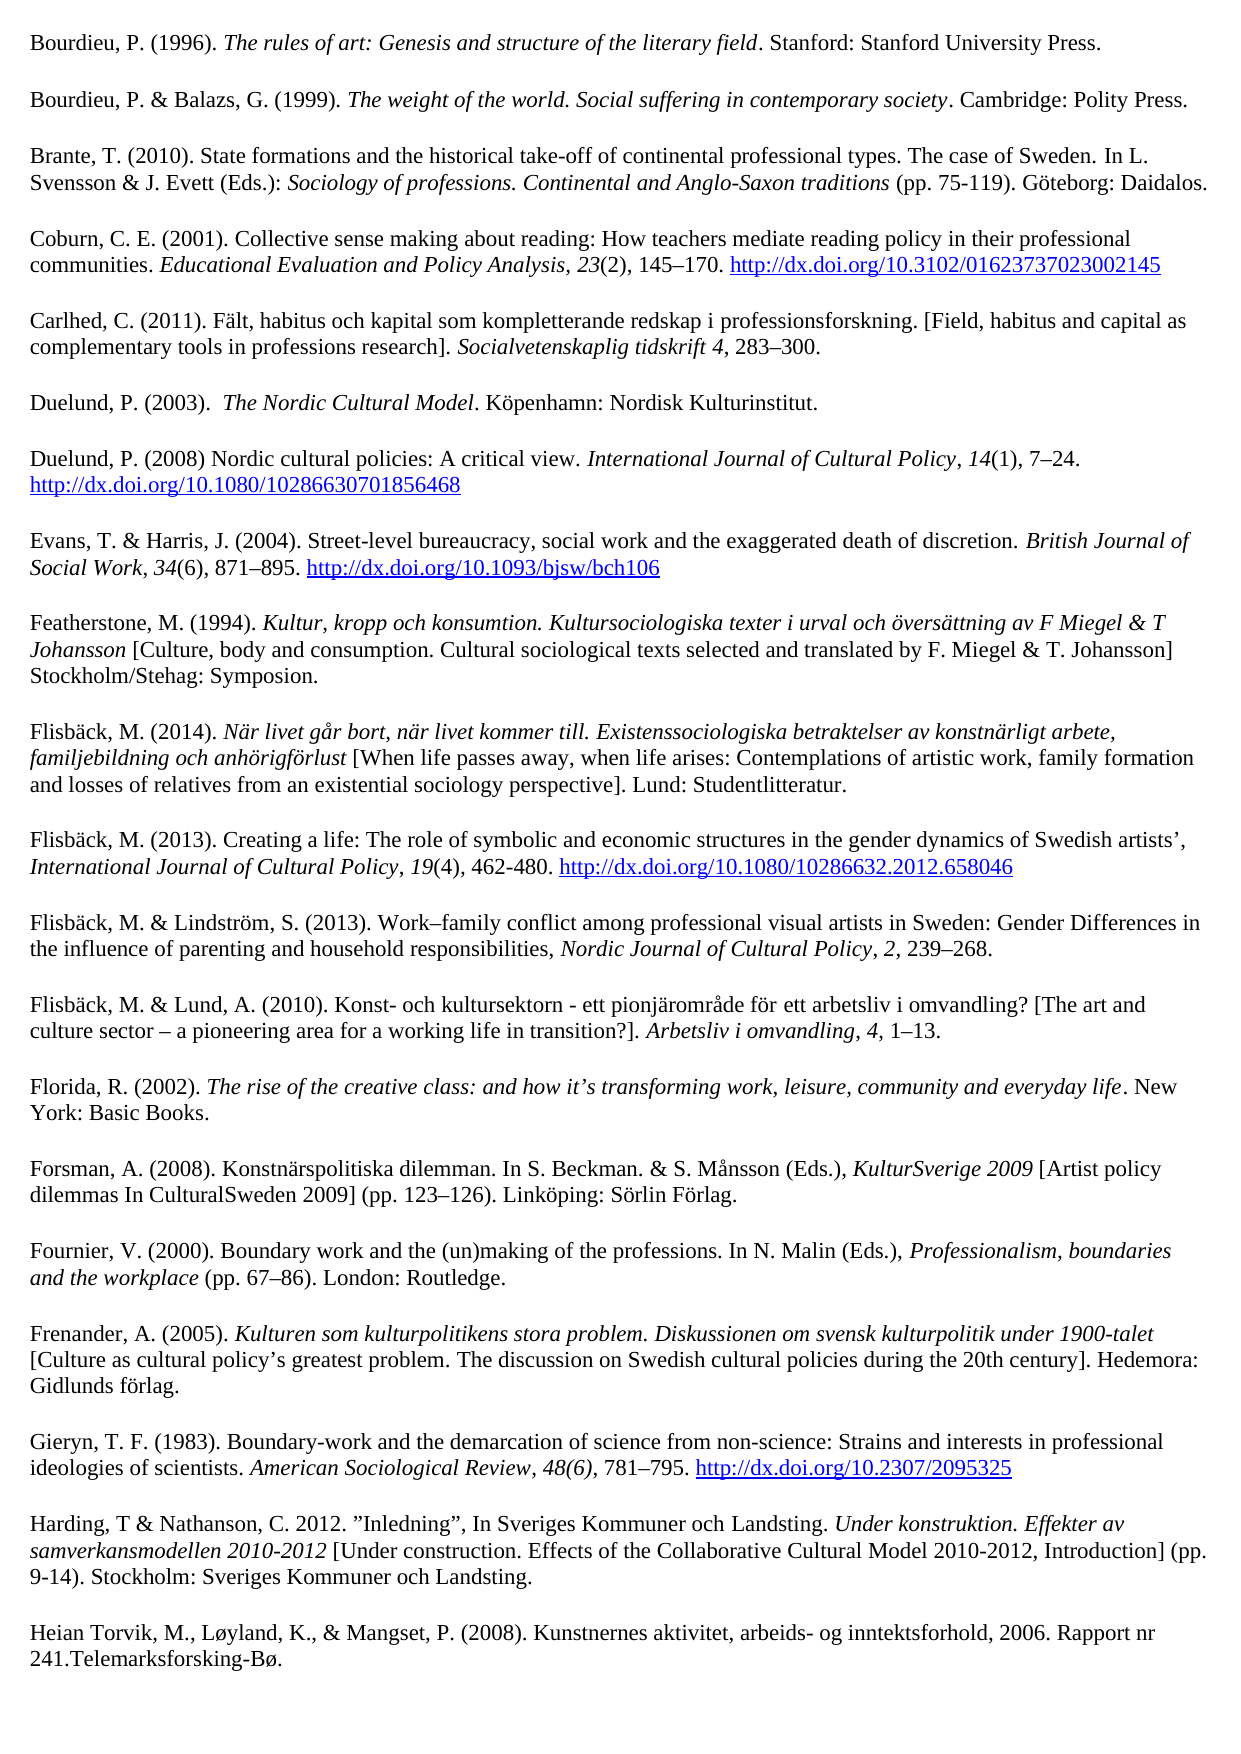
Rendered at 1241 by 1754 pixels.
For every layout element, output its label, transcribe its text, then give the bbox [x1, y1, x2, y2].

text Flisbäck, M. (2014). När livet går bort, när livet kommer till. Existenssociologiska betraktelser av konstnärligt arbete, familjebildning och anhörigförlust [When life passes away, when life arises: Contemplations of artistic work, family formation and losses of relatives from an existential sociology perspective]. Lund: Studentlitteratur. [29, 718, 1211, 797]
text Coburn, C. E. (2001). Collective sense making about reading: How teachers mediate reading policy in their professional communities. Educational Evaluation and Policy Analysis, 23(2), 145–170. http://dx.doi.org/10.3102/01623737023002145 [29, 225, 1211, 277]
text Bourdieu, P. & Balazs, G. (1999). The weight of the world. Social suffering in contemporary society. Cambridge: Polity Press. [29, 86, 1211, 112]
text Bourdieu, P. (1996). The rules of art: Genesis and structure of the literary field. Stanford: Stanford University Press. [29, 29, 1211, 56]
text Featherstone, M. (1994). Kultur, kropp och konsumtion. Kultursociologiska texter i urval och översättning av F Miegel & T Johansson [Culture, body and consumption. Cultural sociological texts selected and translated by F. Miegel & T. Johansson] Stockholm/Stehag: Symposion. [29, 609, 1211, 688]
text Duelund, P. (2008) Nordic cultural policies: A critical view. International Journal of Cultural Policy, 14(1), 7–24. http://dx.doi.org/10.1080/10286630701856468 [29, 445, 1211, 498]
text Florida, R. (2002). The rise of the creative class: and how it’s transforming work, leisure, community and everyday life. New York: Basic Books. [29, 1073, 1211, 1126]
text Flisbäck, M. & Lund, A. (2010). Konst- och kultursektorn - ett pionjärområde för ett arbetsliv i omvandling? [The art and culture sector – a pioneering area for a working life in transition?]. Arbetsliv i omvandling, 4, 1–13. [29, 991, 1211, 1043]
text Brante, T. (2010). State formations and the historical take-off of continental professional types. The case of Sweden. In L. Svensson & J. Evett (Eds.): Sociology of professions. Continental and Anglo-Saxon traditions (pp. 75-119). Göteborg: Daidalos. [29, 143, 1211, 195]
text Gieryn, T. F. (1983). Boundary-work and the demarcation of science from non-science: Strains and interests in professional ideologies of scientists. American Sociological Review, 48(6), 781–795. http://dx.doi.org/10.2307/2095325 [29, 1428, 1211, 1481]
text Heian Torvik, M., Løyland, K., & Mangset, P. (2008). Kunstnernes aktivitet, arbeids- og inntektsforhold, 2006. Rapport nr 241.Telemarksforsking-Bø. [29, 1619, 1211, 1672]
text Flisbäck, M. (2013). Creating a life: The role of symbolic and economic structures in the gender dynamics of Swedish artists’, International Journal of Cultural Policy, 19(4), 462-480. http://dx.doi.org/10.1080/10286632.2012.658046 [29, 826, 1211, 879]
text Fournier, V. (2000). Boundary work and the (un)making of the professions. In N. Malin (Eds.), Professionalism, boundaries and the workplace (pp. 67–86). London: Routledge. [29, 1237, 1211, 1290]
text Duelund, P. (2003). The Nordic Cultural Model. Köpenhamn: Nordisk Kulturinstitut. [29, 389, 1211, 416]
text Frenander, A. (2005). Kulturen som kulturpolitikens stora problem. Diskussionen om svensk kulturpolitik under 1900-talet [Culture as cultural policy’s greatest problem. The discussion on Swedish cultural policies during the 20th century]. Hedemora: Gidlunds förlag. [29, 1319, 1211, 1399]
text Harding, T & Nathanson, C. 2012. ”Inledning”, In Sveriges Kommuner och Landsting. Under konstruktion. Effekter av samverkansmodellen 2010-2012 [Under construction. Effects of the Collaborative Cultural Model 2010-2012, Introduction] (pp. 9-14). Stockholm: Sveriges Kommuner och Landsting. [29, 1510, 1211, 1589]
text Carlhed, C. (2011). Fält, habitus och kapital som kompletterande redskap i professionsforskning. [Field, habitus and capital as complementary tools in professions research]. Socialvetenskaplig tidskrift 4, 283–300. [29, 307, 1211, 360]
text Evans, T. & Harris, J. (2004). Street-level bureaucracy, social work and the exaggerated death of discretion. British Journal of Social Work, 34(6), 871–895. http://dx.doi.org/10.1093/bjsw/bch106 [29, 527, 1211, 580]
text Flisbäck, M. & Lindström, S. (2013). Work–family conflict among professional visual artists in Sweden: Gender Differences in the influence of parenting and household responsibilities, Nordic Journal of Cultural Policy, 2, 239–268. [29, 909, 1211, 961]
text Forsman, A. (2008). Konstnärspolitiska dilemman. In S. Beckman. & S. Månsson (Eds.), KulturSverige 2009 [Artist policy dilemmas In CulturalSweden 2009] (pp. 123–126). Linköping: Sörlin Förlag. [29, 1155, 1211, 1208]
